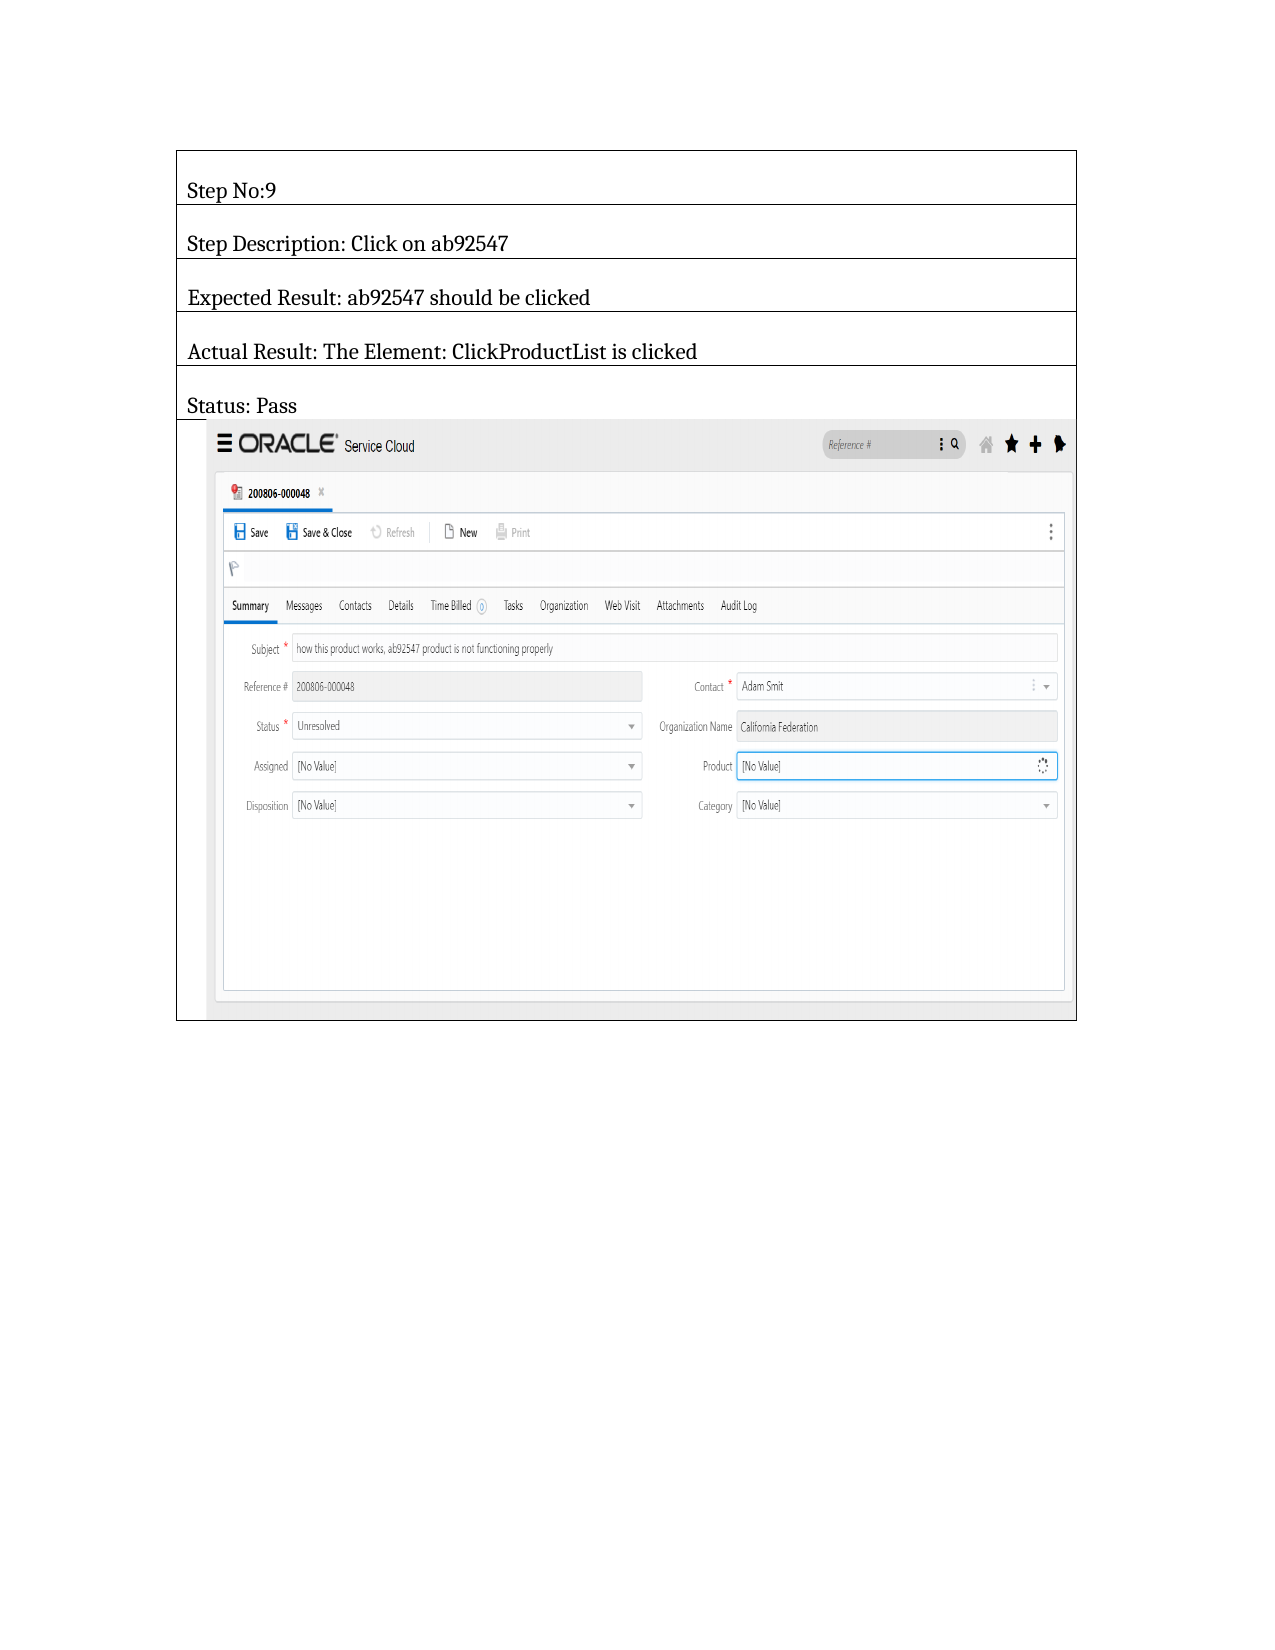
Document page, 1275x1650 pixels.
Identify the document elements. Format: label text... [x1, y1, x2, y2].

picture [206, 419, 1077, 1020]
table_header Step No:9 [177, 151, 1076, 204]
table_cell [177, 420, 206, 1020]
table_cell Step Description: Click on ab92547 [177, 205, 1076, 257]
table_cell Actual Result: The Element: ClickProductList is clicked [177, 312, 1076, 365]
table_cell Status: Pass [177, 366, 1076, 419]
table_cell Expected Result: ab92547 should be clicked [177, 259, 1076, 311]
